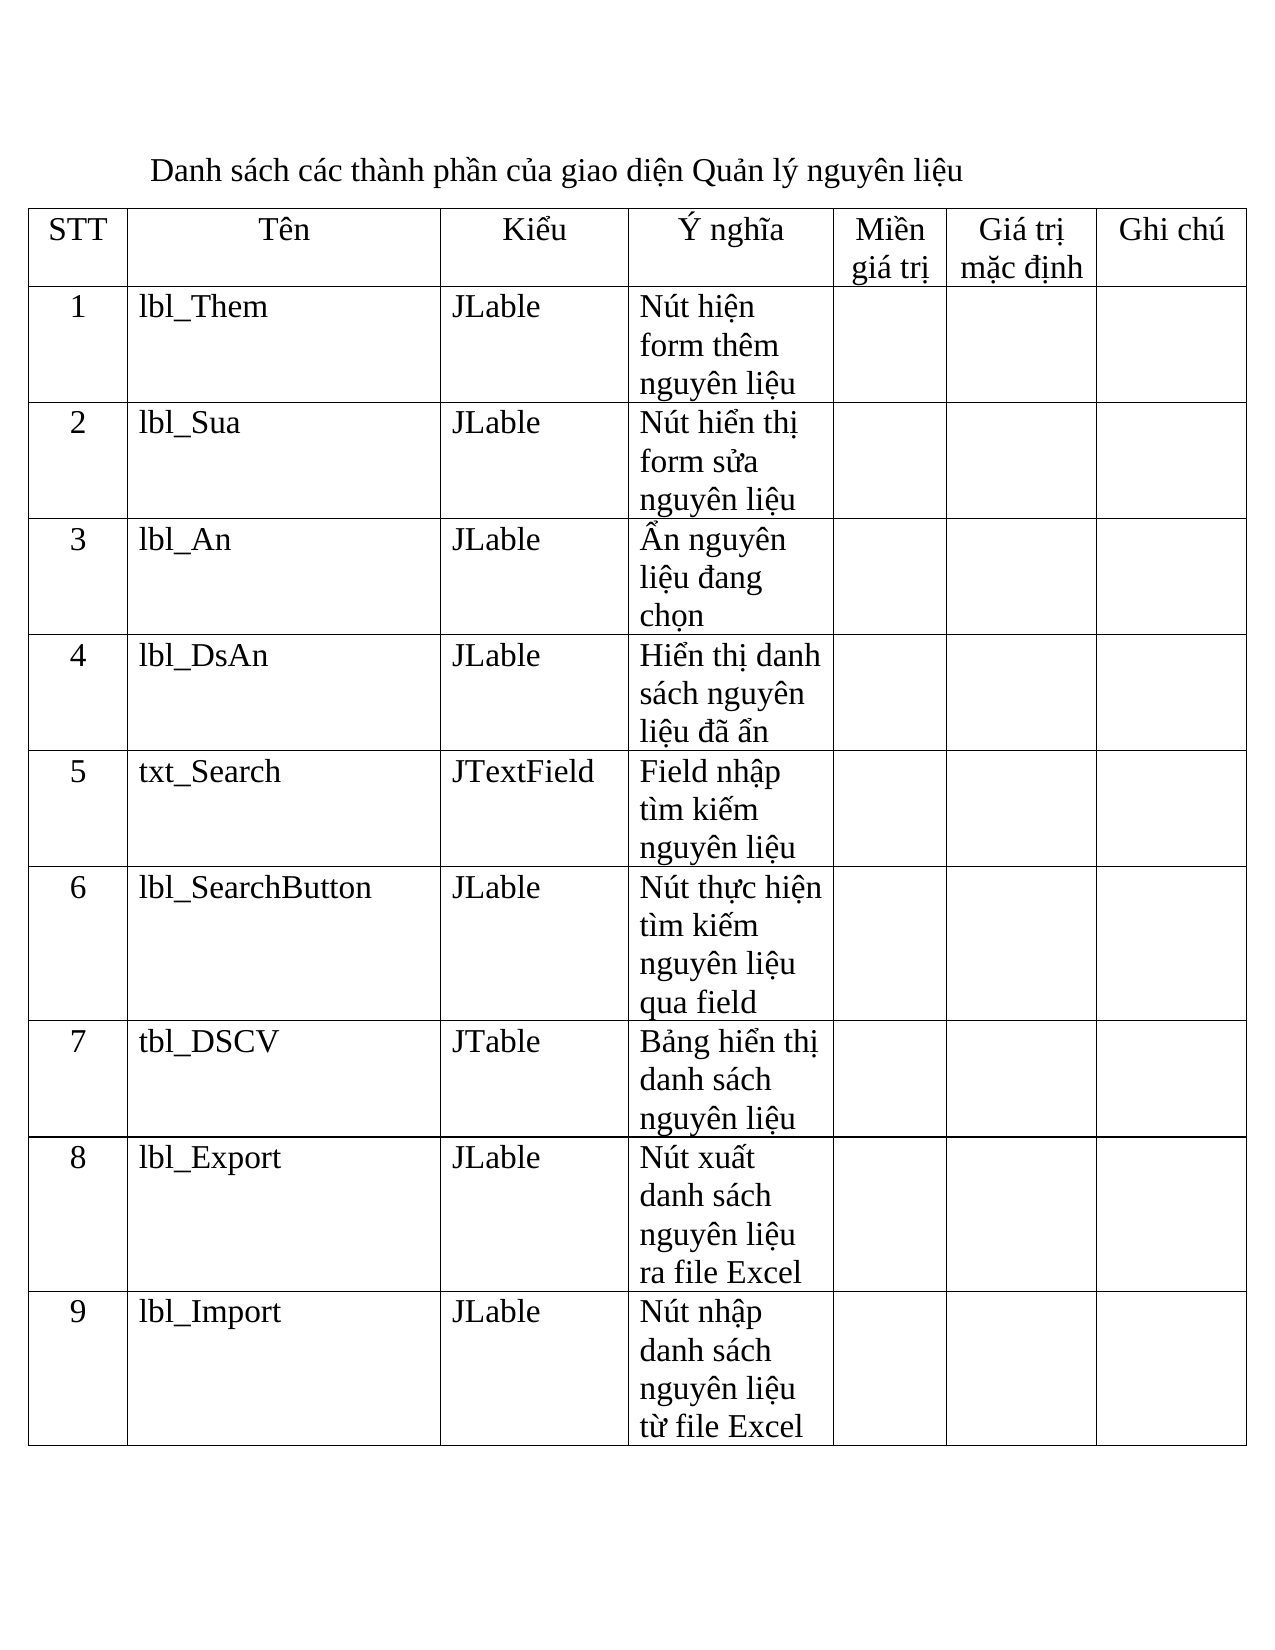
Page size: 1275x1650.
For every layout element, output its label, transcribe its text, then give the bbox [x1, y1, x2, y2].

table_cell 7 [29, 1021, 127, 1136]
table_cell Nút thực hiện tìm kiếm nguyên liệu qua field [629, 867, 833, 1020]
table_cell [834, 867, 946, 1020]
table_cell [834, 635, 946, 750]
table_header Tên [128, 209, 440, 286]
table_cell [1097, 635, 1246, 750]
table_cell 4 [29, 635, 127, 750]
table_cell Field nhập tìm kiếm nguyên liệu [629, 751, 833, 866]
table_header Giá trị mặc định [947, 209, 1096, 286]
table_cell 6 [29, 867, 127, 1020]
table_cell lbl_Them [128, 287, 440, 402]
table_cell lbl_SearchButton [128, 867, 440, 1020]
table_cell JTextField [441, 751, 628, 866]
table_cell [834, 287, 946, 402]
table_cell lbl_Sua [128, 403, 440, 518]
table_cell [947, 403, 1096, 518]
table_cell [947, 1021, 1096, 1136]
table_cell [1097, 403, 1246, 518]
table_cell Hiển thị danh sách nguyên liệu đã ẩn [629, 635, 833, 750]
table_cell lbl_DsAn [128, 635, 440, 750]
table_cell [947, 867, 1096, 1020]
table_cell [1097, 1021, 1246, 1136]
table_header Ý nghĩa [629, 209, 833, 286]
table_cell Bảng hiển thị danh sách nguyên liệu [629, 1021, 833, 1136]
text Danh sách các thành phần của giao diện Quản lý nguyên liệu [150, 150, 1125, 188]
table_cell [947, 751, 1096, 866]
table_header Ghi chú [1097, 209, 1246, 286]
table_cell 2 [29, 403, 127, 518]
table_cell 5 [29, 751, 127, 866]
table_cell Nút hiện form thêm nguyên liệu [629, 287, 833, 402]
table_cell JLable [441, 1138, 628, 1291]
table_header STT [29, 209, 127, 286]
table_cell [947, 1292, 1096, 1445]
table_cell [834, 1021, 946, 1136]
table_cell txt_Search [128, 751, 440, 866]
table_cell [834, 1292, 946, 1445]
table_cell Ẩn nguyên liệu đang chọn [629, 519, 833, 634]
table_header Miền giá trị [834, 209, 946, 286]
table_cell JLable [441, 403, 628, 518]
table_cell JLable [441, 287, 628, 402]
table_cell [834, 519, 946, 634]
table_cell [1097, 1138, 1246, 1291]
table_cell [947, 1138, 1096, 1291]
table_cell 8 [29, 1138, 127, 1291]
table_cell [834, 403, 946, 518]
table_header Kiểu [441, 209, 628, 286]
table_cell Nút nhập danh sách nguyên liệu từ file Excel [629, 1292, 833, 1445]
table_cell lbl_Import [128, 1292, 440, 1445]
table_cell [947, 635, 1096, 750]
table_cell [834, 1138, 946, 1291]
table_cell [1097, 867, 1246, 1020]
table_cell [834, 751, 946, 866]
table_cell JLable [441, 635, 628, 750]
table_cell JLable [441, 519, 628, 634]
table_cell Nút hiển thị form sửa nguyên liệu [629, 403, 833, 518]
table_cell [1097, 519, 1246, 634]
table_cell [947, 519, 1096, 634]
table_cell 9 [29, 1292, 127, 1445]
table_cell tbl_DSCV [128, 1021, 440, 1136]
table_cell [1097, 287, 1246, 402]
table_cell JLable [441, 867, 628, 1020]
table_cell [1097, 751, 1246, 866]
table_cell Nút xuất danh sách nguyên liệu ra file Excel [629, 1138, 833, 1291]
table_cell lbl_An [128, 519, 440, 634]
table_cell [947, 287, 1096, 402]
table_cell 1 [29, 287, 127, 402]
table_cell lbl_Export [128, 1138, 440, 1291]
table_cell JTable [441, 1021, 628, 1136]
table_cell 3 [29, 519, 127, 634]
table_cell [1097, 1292, 1246, 1445]
table_cell JLable [441, 1292, 628, 1445]
